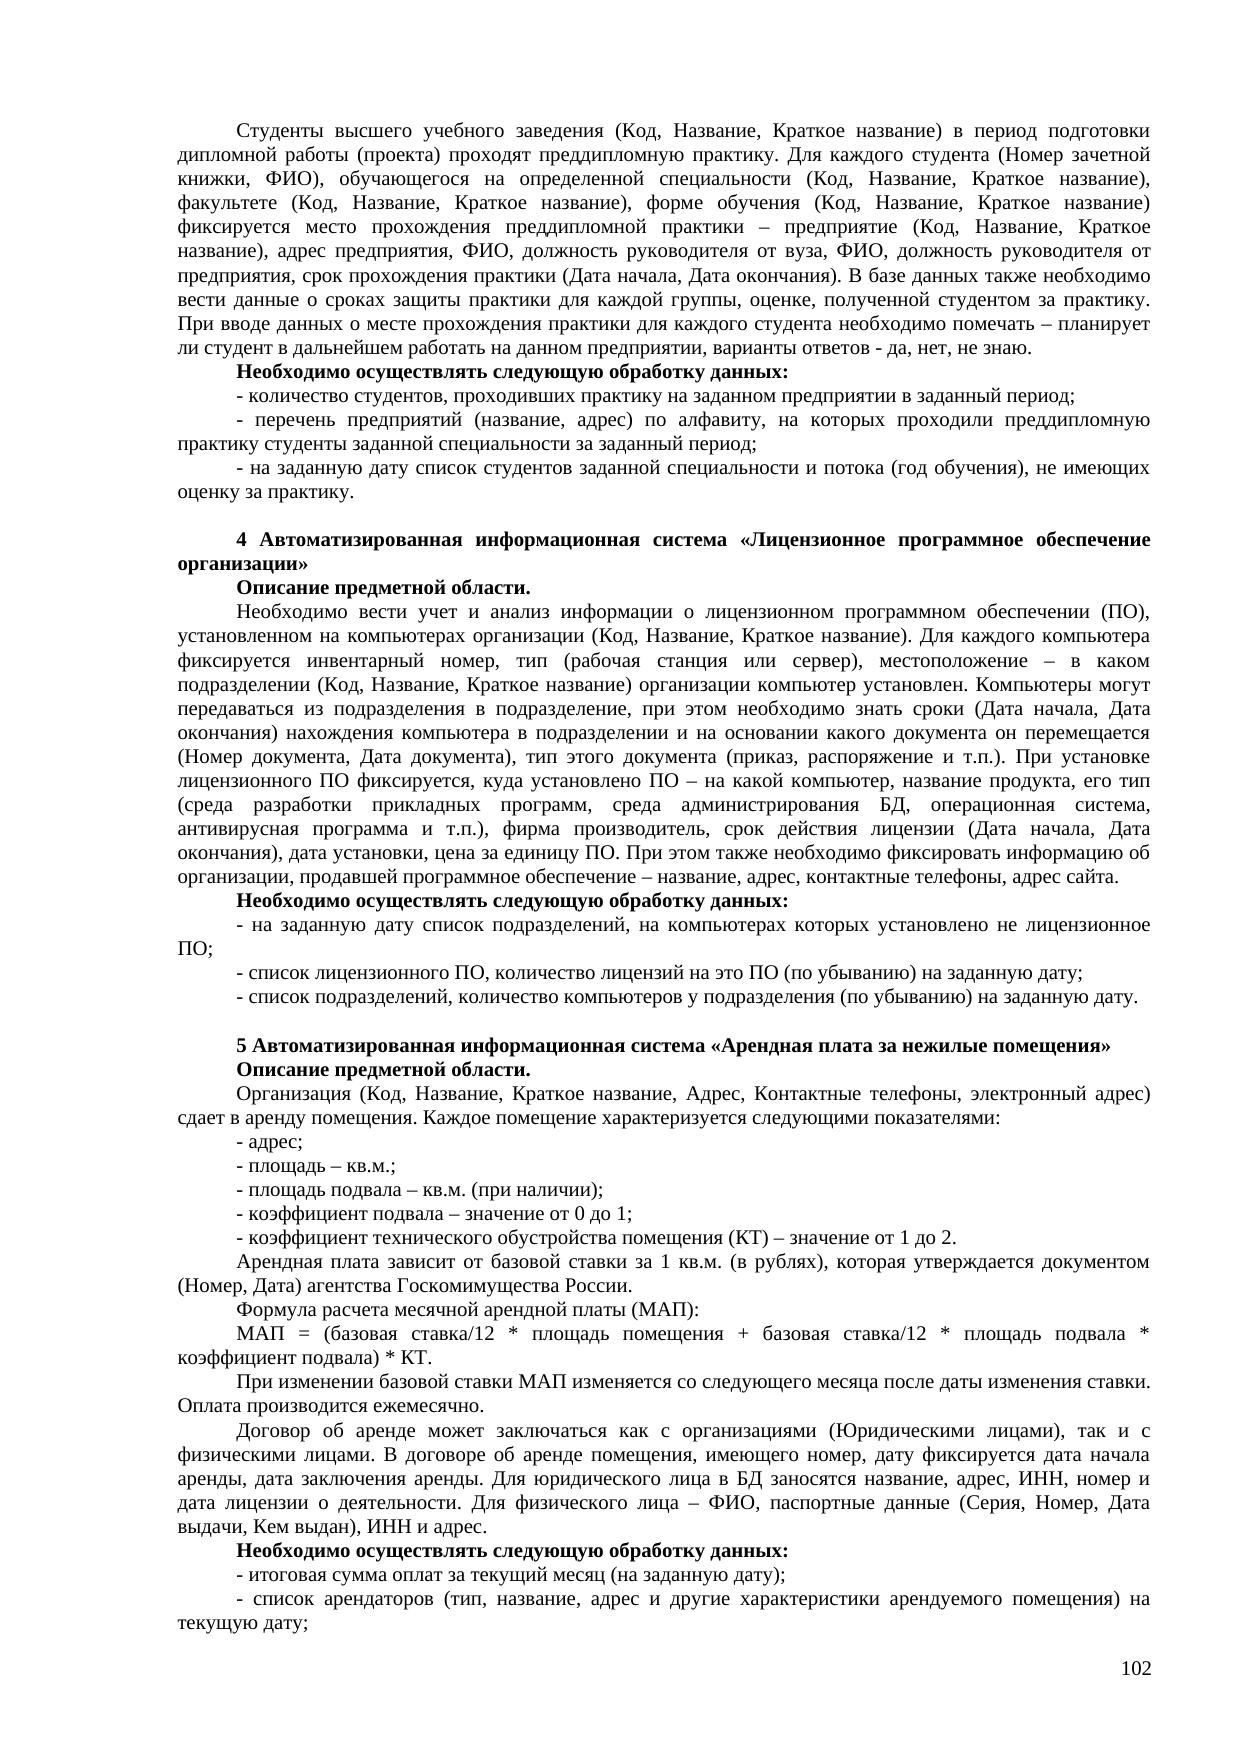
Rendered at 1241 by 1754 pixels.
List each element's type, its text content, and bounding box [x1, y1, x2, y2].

text - адрес; [177, 1129, 1152, 1153]
text - площадь – кв.м.; [177, 1153, 1152, 1177]
text - итоговая сумма оплат за текущий месяц (на заданную дату); [177, 1562, 1152, 1586]
text - список арендаторов (тип, название, адрес и другие характеристики арендуемого помещения) на текущую дату; [177, 1586, 1152, 1634]
text Описание предметной области. [177, 575, 1152, 599]
text Необходимо осуществлять следующую обработку данных: [177, 888, 1152, 912]
text Описание предметной области. [177, 1057, 1152, 1081]
text - коэффициент подвала – значение от 0 до 1; [177, 1201, 1152, 1225]
text Необходимо осуществлять следующую обработку данных: [177, 359, 1152, 383]
text 5 Автоматизированная информационная система «Арендная плата за нежилые помещения» [177, 1032, 1152, 1057]
text Договор об аренде может заключаться как с организациями (Юридическими лицами), так и с физическими лицами. В договоре об аренде помещения, имеющего номер, дату фиксируется дата начала аренды, дата заключения аренды. Для юридического лица в БД заносятся название, адрес, ИНН, номер и дата лицензии о деятельности. Для физического лица – ФИО, паспортные данные (Серия, Номер, Дата выдачи, Кем выдан), ИНН и адрес. [177, 1417, 1152, 1538]
text - список лицензионного ПО, количество лицензий на это ПО (по убыванию) на заданную дату; [177, 960, 1152, 984]
text - список подразделений, количество компьютеров у подразделения (по убыванию) на заданную дату. [177, 984, 1152, 1008]
text - перечень предприятий (название, адрес) по алфавиту, на которых проходили преддипломную практику студенты заданной специальности за заданный период; [177, 407, 1152, 455]
text Формула расчета месячной арендной платы (МАП): [177, 1297, 1152, 1321]
text Необходимо вести учет и анализ информации о лицензионном программном обеспечении (ПО), установленном на компьютерах организации (Код, Название, Краткое название). Для каждого компьютера фиксируется инвентарный номер, тип (рабочая станция или сервер), местоположение – в каком подразделении (Код, Название, Краткое название) организации компьютер установлен. Компьютеры могут передаваться из подразделения в подразделение, при этом необходимо знать сроки (Дата начала, Дата окончания) нахождения компьютера в подразделении и на основании какого документа он перемещается (Номер документа, Дата документа), тип этого документа (приказ, распоряжение и т.п.). При установке лицензионного ПО фиксируется, куда установлено ПО – на какой компьютер, название продукта, его тип (среда разработки прикладных программ, среда администрирования БД, операционная система, антивирусная программа и т.п.), фирма производитель, срок действия лицензии (Дата начала, Дата окончания), дата установки, цена за единицу ПО. При этом также необходимо фиксировать информацию об организации, продавшей программное обеспечение – название, адрес, контактные телефоны, адрес сайта. [177, 599, 1152, 888]
text 4 Автоматизированная информационная система «Лицензионное программное обеспечение организации» [177, 527, 1152, 575]
text При изменении базовой ставки МАП изменяется со следующего месяца после даты изменения ставки. Оплата производится ежемесячно. [177, 1369, 1152, 1417]
text Организация (Код, Название, Краткое название, Адрес, Контактные телефоны, электронный адрес) сдает в аренду помещения. Каждое помещение характеризуется следующими показателями: [177, 1081, 1152, 1129]
text - количество студентов, проходивших практику на заданном предприятии в заданный период; [177, 383, 1152, 407]
text МАП = (базовая ставка/12 * площадь помещения + базовая ставка/12 * площадь подвала * коэффициент подвала) * КТ. [177, 1321, 1152, 1369]
text Арендная плата зависит от базовой ставки за 1 кв.м. (в рублях), которая утверждается документом (Номер, Дата) агентства Госкомимущества России. [177, 1249, 1152, 1297]
text - площадь подвала – кв.м. (при наличии); [177, 1177, 1152, 1201]
text - на заданную дату список студентов заданной специальности и потока (год обучения), не имеющих оценку за практику. [177, 455, 1152, 503]
text - коэффициент технического обустройства помещения (КТ) – значение от 1 до 2. [177, 1225, 1152, 1249]
text Необходимо осуществлять следующую обработку данных: [177, 1538, 1152, 1562]
text - на заданную дату список подразделений, на компьютерах которых установлено не лицензионное ПО; [177, 912, 1152, 960]
text Студенты высшего учебного заведения (Код, Название, Краткое название) в период подготовки дипломной работы (проекта) проходят преддипломную практику. Для каждого студента (Номер зачетной книжки, ФИО), обучающегося на определенной специальности (Код, Название, Краткое название), факультете (Код, Название, Краткое название), форме обучения (Код, Название, Краткое название) фиксируется место прохождения преддипломной практики – предприятие (Код, Название, Краткое название), адрес предприятия, ФИО, должность руководителя от вуза, ФИО, должность руководителя от предприятия, срок прохождения практики (Дата начала, Дата окончания). В базе данных также необходимо вести данные о сроках защиты практики для каждой группы, оценке, полученной студентом за практику. При вводе данных о месте прохождения практики для каждого студента необходимо помечать – планирует ли студент в дальнейшем работать на данном предприятии, варианты ответов - да, нет, не знаю. [177, 118, 1152, 359]
